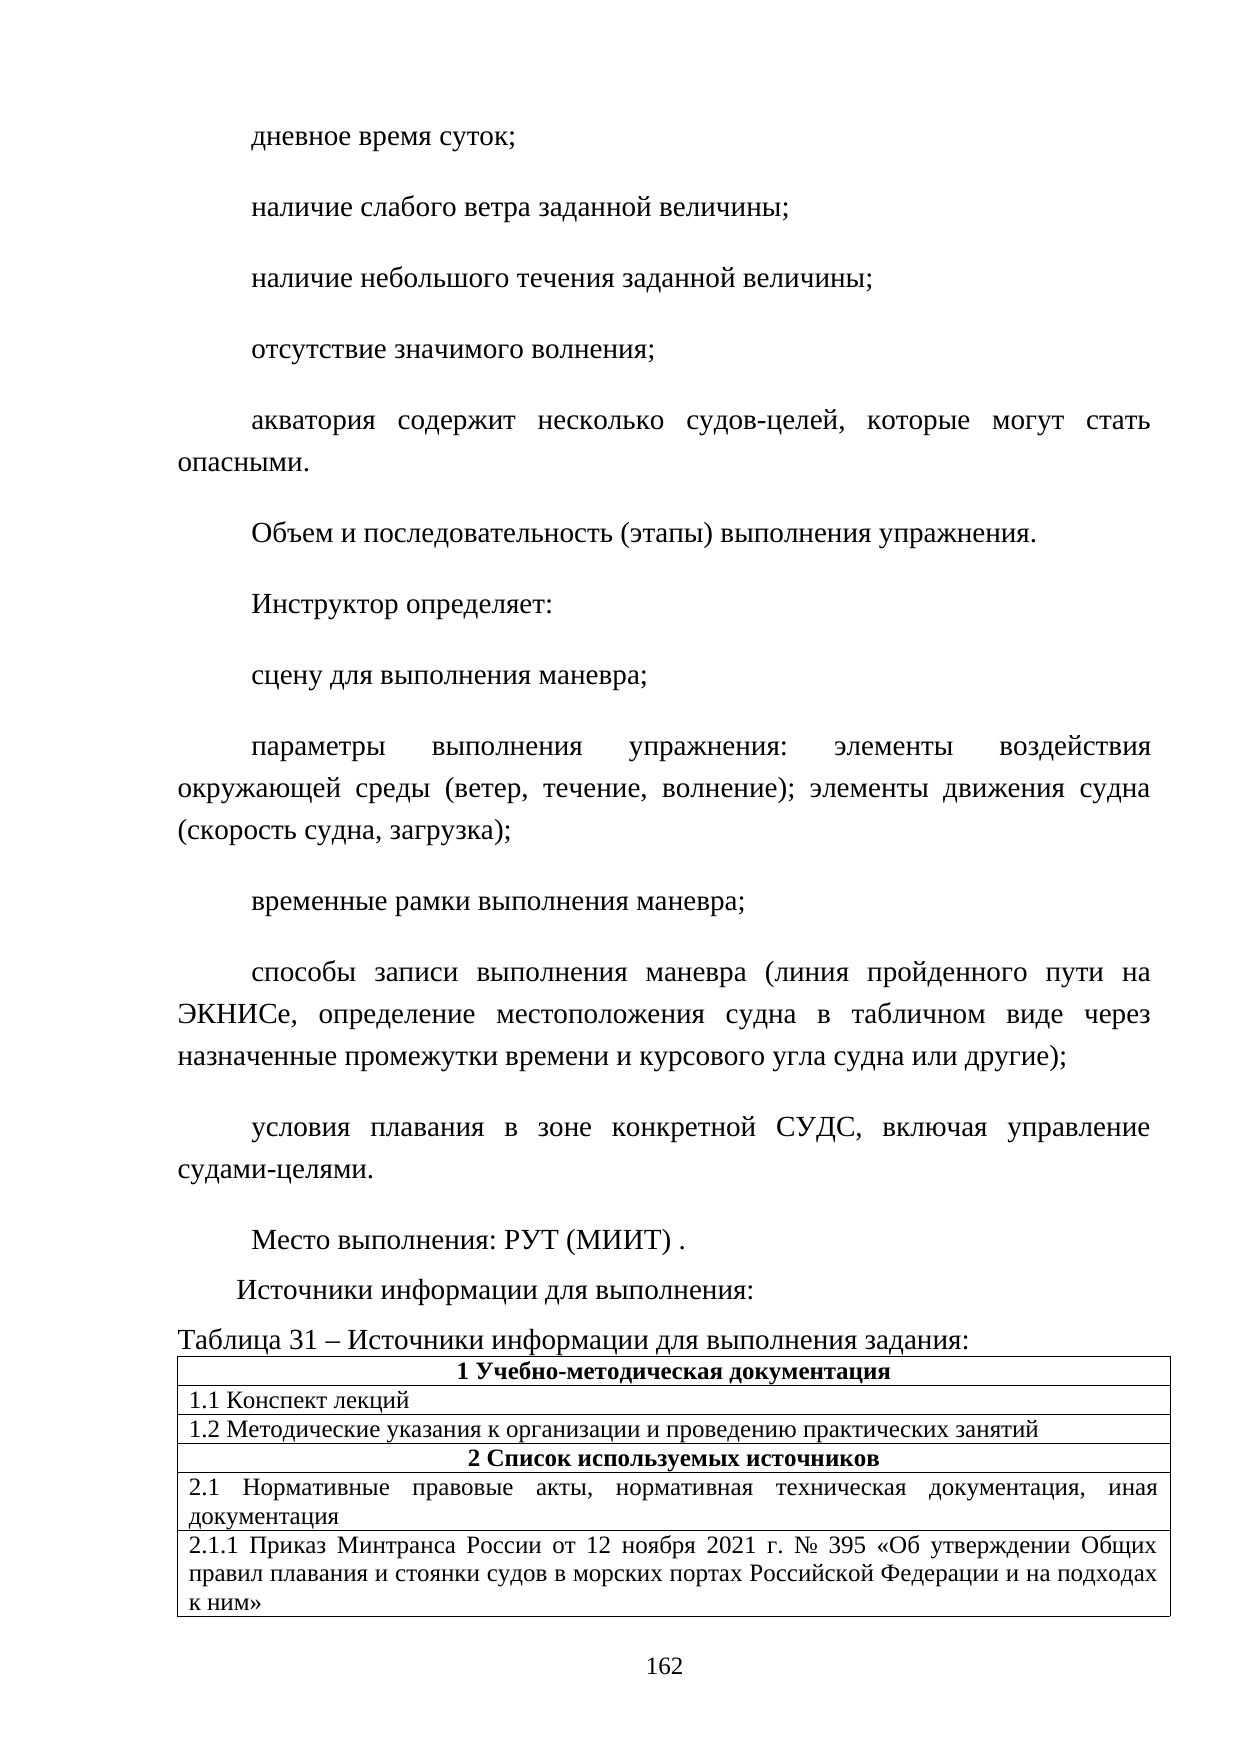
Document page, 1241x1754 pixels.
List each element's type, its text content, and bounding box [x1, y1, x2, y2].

text наличие небольшого течения заданной величины; [177, 260, 1152, 294]
text способы записи выполнения маневра (линия пройденного пути на ЭКНИСе, определение местоположения судна в табличном виде через назначенные промежутки времени и курсового угла судна или другие); [177, 954, 1152, 1071]
text акватория содержит несколько судов-целей, которые могут стать опасными. [177, 402, 1152, 478]
text временные рамки выполнения маневра; [177, 883, 1152, 917]
text сцену для выполнения маневра; [177, 657, 1152, 691]
text Таблица 31 – Источники информации для выполнения задания: [177, 1322, 1152, 1356]
text наличие слабого ветра заданной величины; [177, 189, 1152, 223]
text параметры выполнения упражнения: элементы воздействия окружающей среды (ветер, течение, волнение); элементы движения судна (скорость судна, загрузка); [177, 728, 1152, 846]
text отсутствие значимого волнения; [177, 331, 1152, 365]
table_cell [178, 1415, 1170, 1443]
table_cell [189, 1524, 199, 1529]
text условия плавания в зоне конкретной СУДС, включая управление судами-целями. [177, 1109, 1152, 1184]
text Место выполнения: РУТ (МИИТ) . [177, 1222, 1152, 1255]
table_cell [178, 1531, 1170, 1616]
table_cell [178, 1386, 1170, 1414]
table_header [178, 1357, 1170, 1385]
text Объем и последовательность (этапы) выполнения упражнения. [177, 515, 1152, 549]
text дневное время суток; [177, 118, 1152, 152]
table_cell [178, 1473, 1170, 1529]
text Источники информации для выполнения: [177, 1272, 1152, 1306]
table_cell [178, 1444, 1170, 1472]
text Инструктор определяет: [177, 586, 1152, 620]
